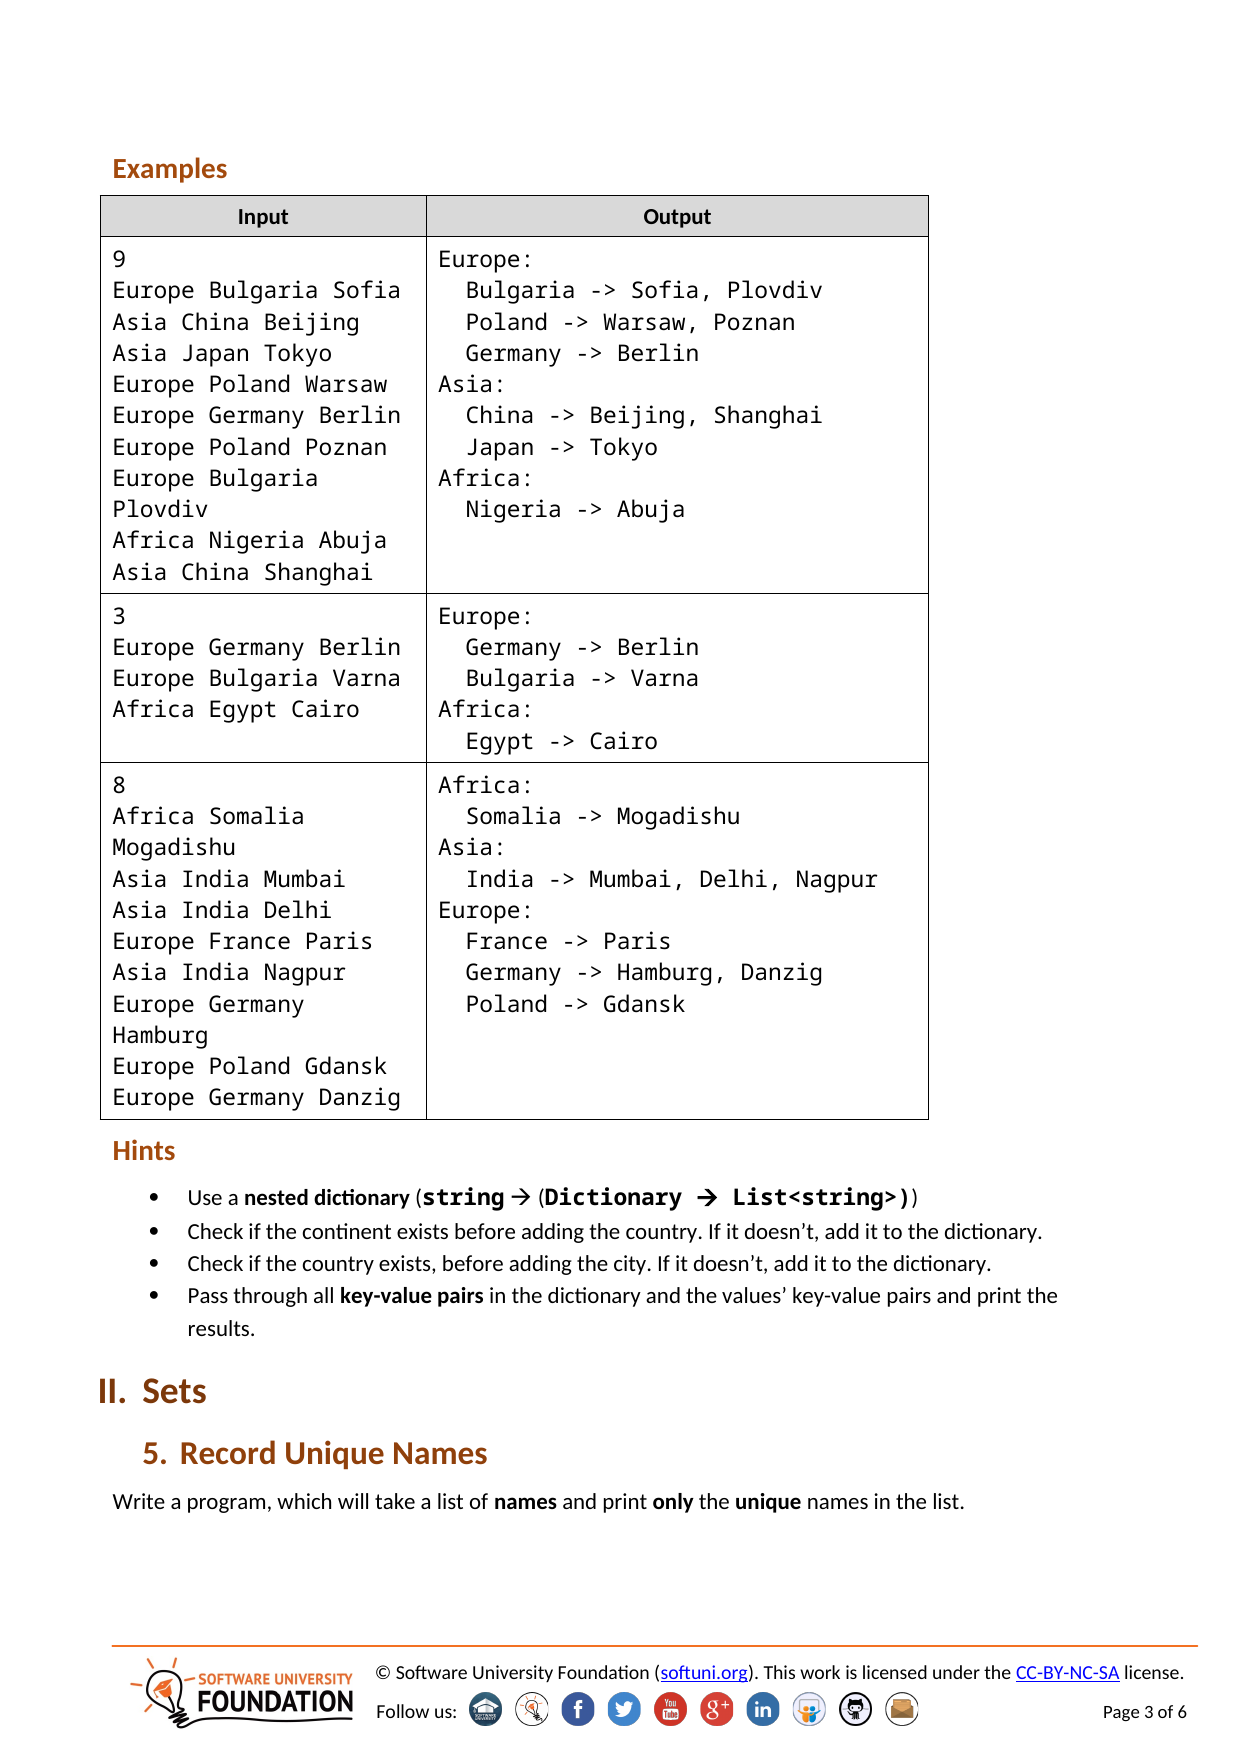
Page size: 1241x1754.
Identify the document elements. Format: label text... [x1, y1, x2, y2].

table_cell Europe: Bulgaria -> Sofia, Plovdiv Poland -> Warsaw, Poznan Germany -> Berlin Asia: China -> Beijing, Shanghai Japan -> Tokyo Africa: Nigeria -> Abuja [427, 237, 928, 593]
list Use a nested dictionary (string (Dictionary List<string>)) [150, 1181, 1128, 1213]
picture [885, 1692, 919, 1726]
picture [746, 1692, 780, 1726]
picture [839, 1692, 872, 1726]
picture [469, 1692, 502, 1726]
picture [515, 1692, 549, 1726]
table_cell 3 Europe Germany Berlin Europe Bulgaria Varna Africa Egypt Cairo [101, 594, 426, 762]
table_cell 8 Africa Somalia Mogadishu Asia India Mumbai Asia India Delhi Europe France Paris Asia India Nagpur Europe Germany Hamburg Europe Poland Gdansk Europe Germany Danzig [101, 763, 426, 1118]
picture [129, 1656, 353, 1729]
picture [607, 1692, 641, 1726]
table_header Output [427, 196, 928, 236]
list Pass through all key-value pairs in the dictionary and the values’ key-value pairs and print the results. [150, 1282, 1128, 1342]
table_cell Europe: Germany -> Berlin Bulgaria -> Varna Africa: Egypt -> Cairo [427, 594, 928, 762]
list Check if the continent exists before adding the country. If it doesn’t, add it to the dictionary. [150, 1217, 1128, 1245]
subtitle Record Unique Names [142, 1432, 1128, 1473]
table_cell 9 Europe Bulgaria Sofia Asia China Beijing Asia Japan Tokyo Europe Poland Warsaw Europe Germany Berlin Europe Poland Poznan Europe Bulgaria Plovdiv Africa Nigeria Abuja Asia China Shanghai [101, 237, 426, 593]
picture [792, 1692, 826, 1726]
picture [654, 1692, 687, 1726]
list Check if the country exists, before adding the city. If it doesn’t, add it to the dictionary. [150, 1249, 1128, 1277]
table_cell Africa: Somalia -> Mogadishu Asia: India -> Mumbai, Delhi, Nagpur Europe: France -> Paris Germany -> Hamburg, Danzig Poland -> Gdansk [427, 763, 928, 1118]
subtitle Hints [112, 1132, 1128, 1168]
subtitle Examples [112, 150, 1128, 186]
picture [561, 1692, 595, 1726]
text Write a program, which will take a list of names and print only the unique names in the list. [112, 1487, 1128, 1515]
subtitle Sets [127, 1367, 1128, 1413]
table_header Input [101, 196, 426, 236]
picture [700, 1692, 734, 1726]
